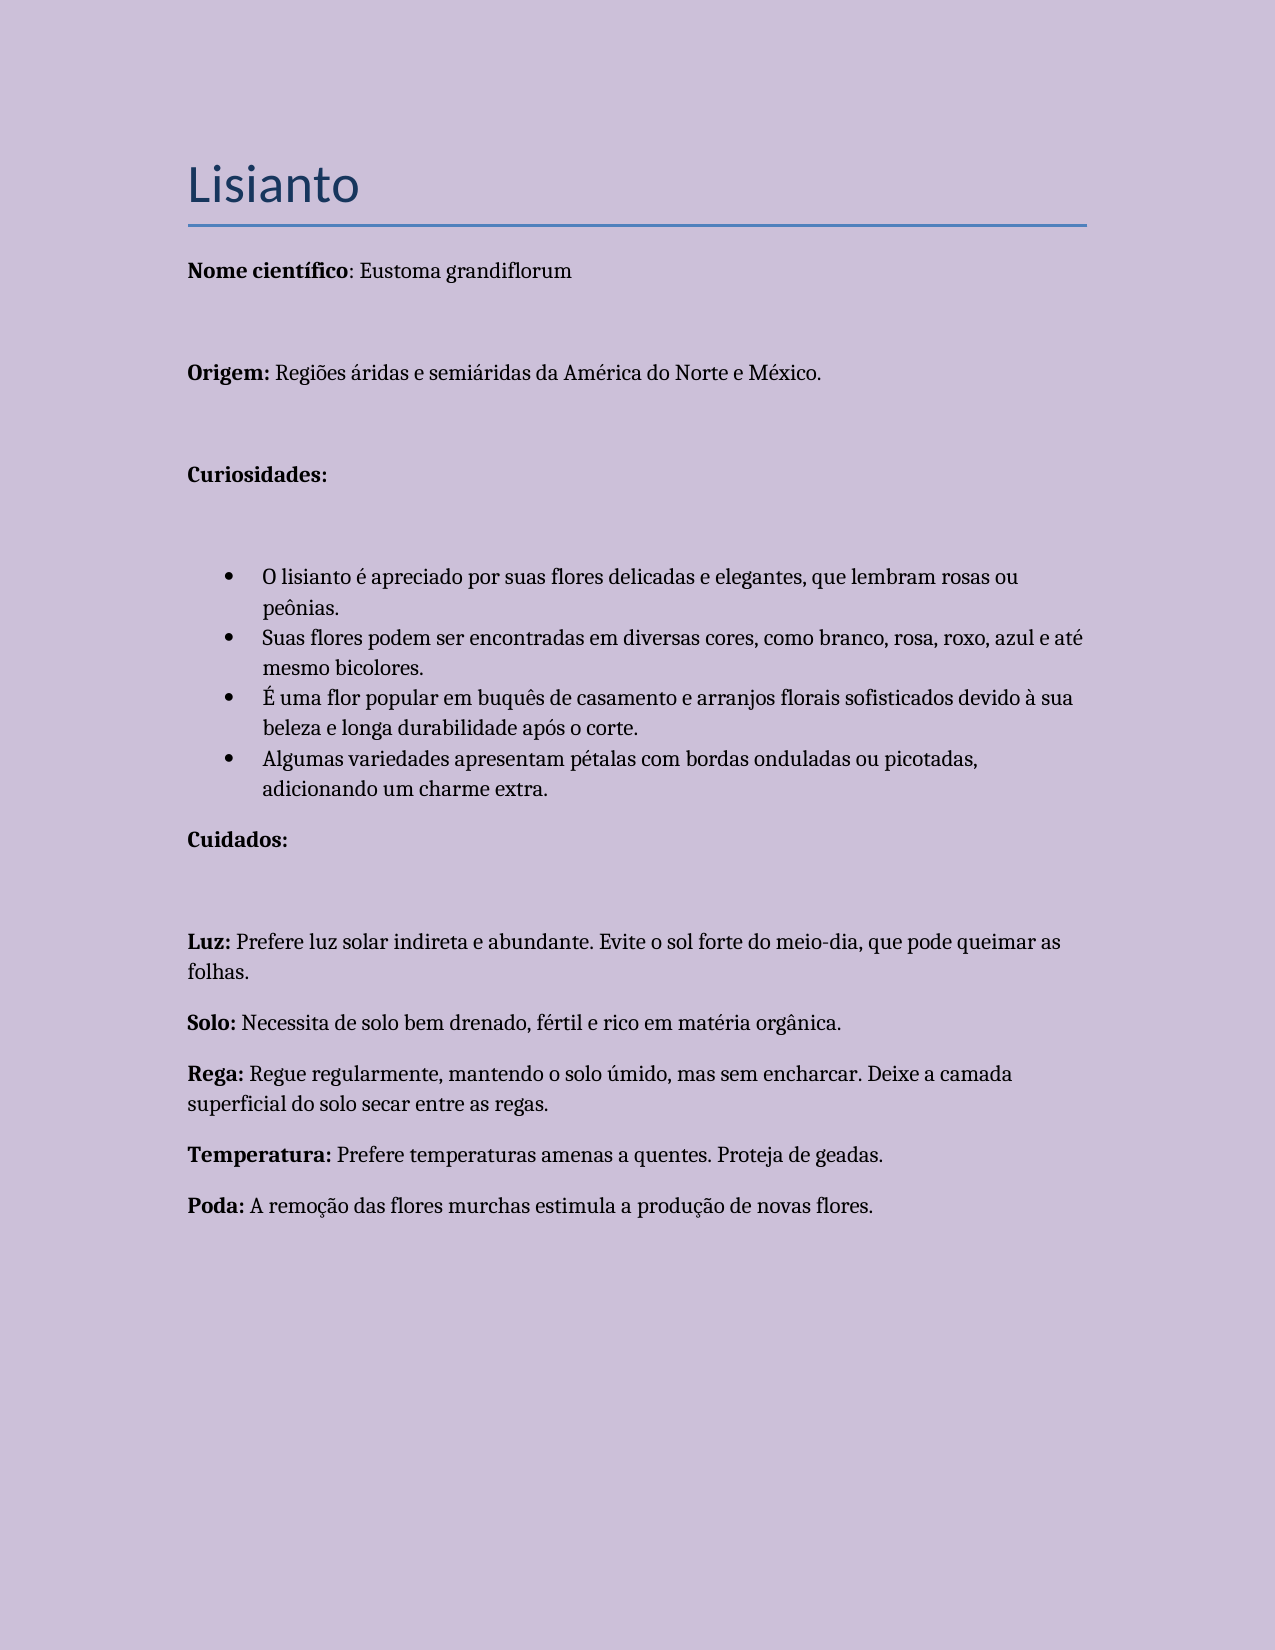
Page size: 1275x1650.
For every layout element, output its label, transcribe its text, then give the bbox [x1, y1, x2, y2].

text Cuidados: [187, 827, 1087, 853]
text Rega: Regue regularmente, mantendo o solo úmido, mas sem encharcar. Deixe a camada superficial do solo secar entre as regas. [187, 1061, 1087, 1117]
text Origem: Regiões áridas e semiáridas da América do Norte e México. [187, 360, 1087, 386]
text Curiosidades: [187, 462, 1087, 488]
list O lisianto é apreciado por suas flores delicadas e elegantes, que lembram rosas ou peônias. [225, 564, 1087, 621]
text Nome científico: Eustoma grandiflorum [187, 258, 1087, 284]
text Luz: Prefere luz solar indireta e abundante. Evite o sol forte do meio-dia, que pode queimar as folhas. [187, 929, 1087, 985]
list Suas flores podem ser encontradas em diversas cores, como branco, rosa, roxo, azul e até mesmo bicolores. [225, 624, 1087, 681]
text Temperatura: Prefere temperaturas amenas a quentes. Proteja de geadas. [187, 1142, 1087, 1168]
text Solo: Necessita de solo bem drenado, fértil e rico em matéria orgânica. [187, 1010, 1087, 1036]
text Poda: A remoção das flores murchas estimula a produção de novas flores. [187, 1193, 1087, 1219]
list É uma flor popular em buquês de casamento e arranjos florais sofisticados devido à sua beleza e longa durabilidade após o corte. [225, 685, 1087, 741]
title Lisianto [187, 150, 1087, 227]
list Algumas variedades apresentam pétalas com bordas onduladas ou picotadas, adicionando um charme extra. [225, 745, 1087, 802]
